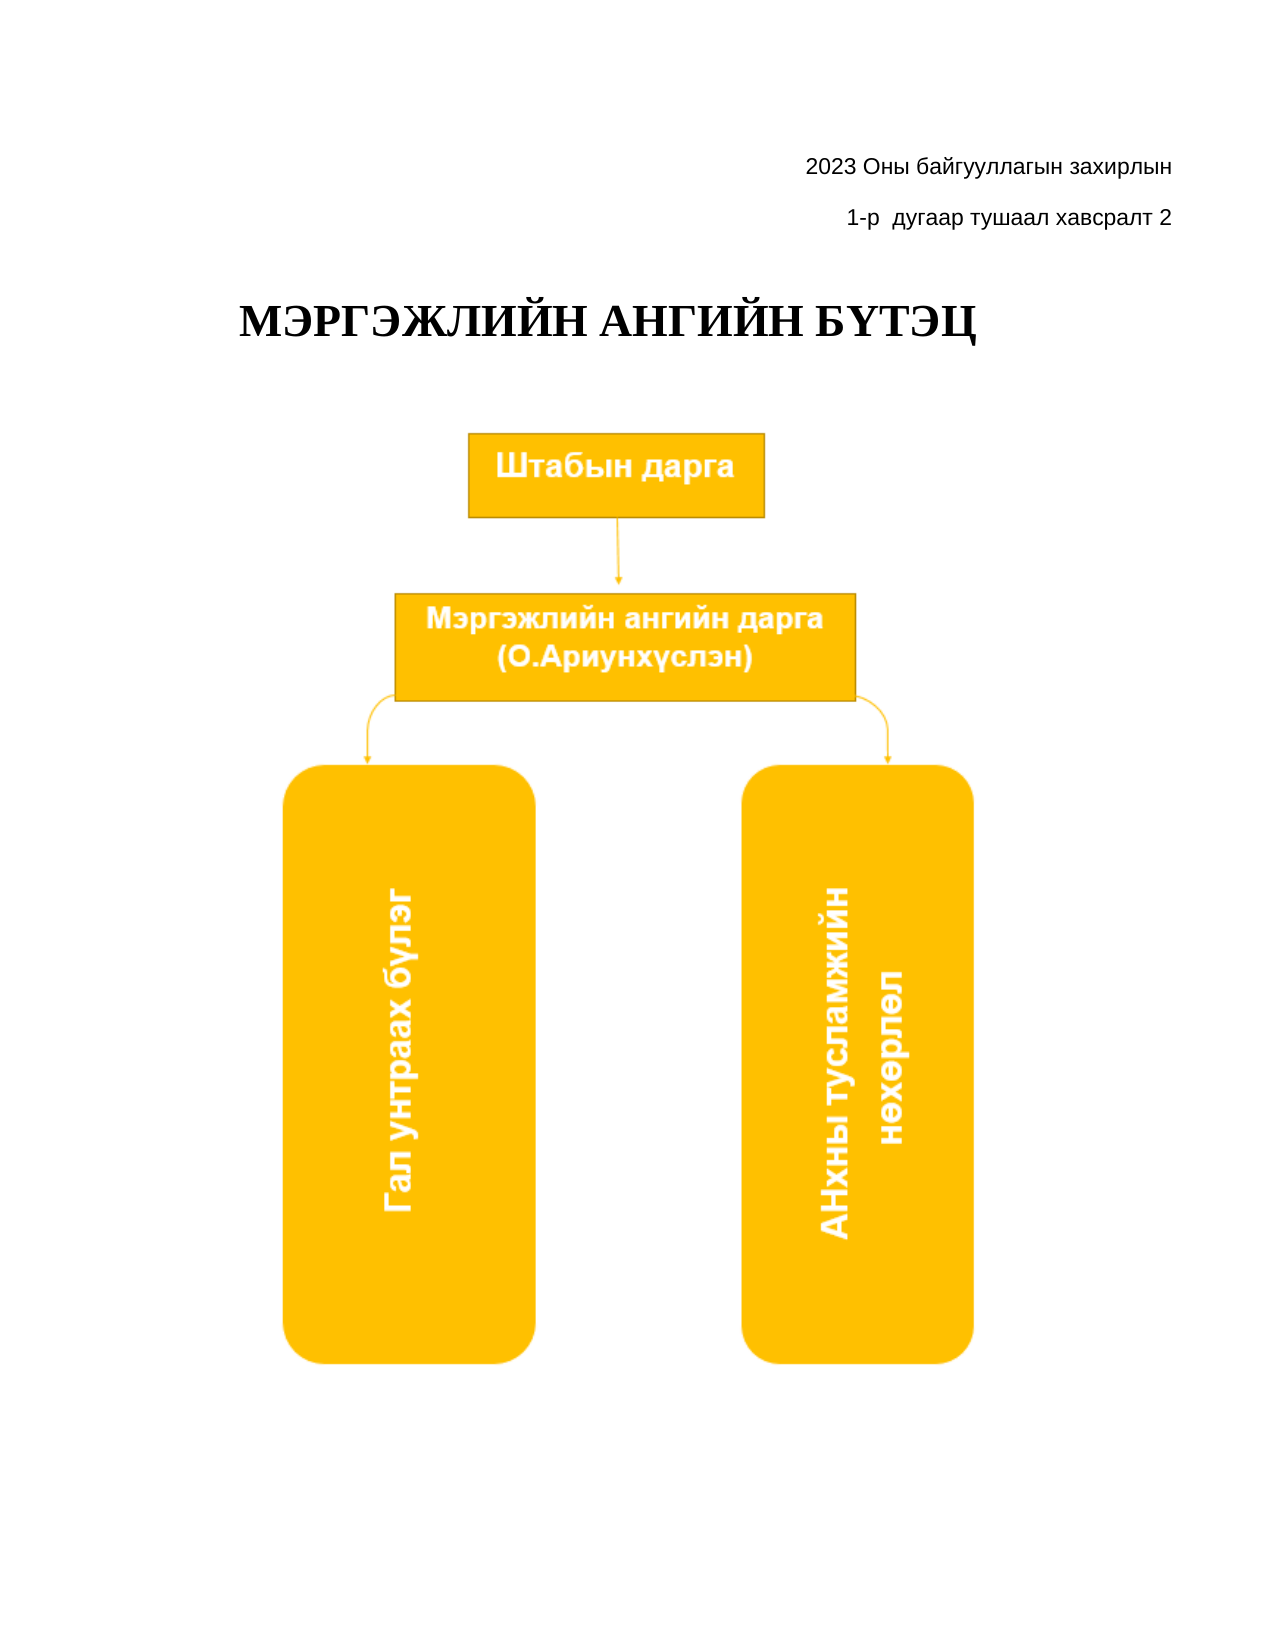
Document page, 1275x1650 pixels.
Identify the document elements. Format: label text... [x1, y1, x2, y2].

text МЭРГЭЖЛИЙН АНГИЙН БҮТЭЦ [44, 294, 1172, 346]
text 2023 Оны байгууллагын захирлын [44, 153, 1172, 179]
text 1-р дугаар тушаал хавсралт 2 [44, 204, 1172, 230]
picture [246, 404, 998, 1407]
